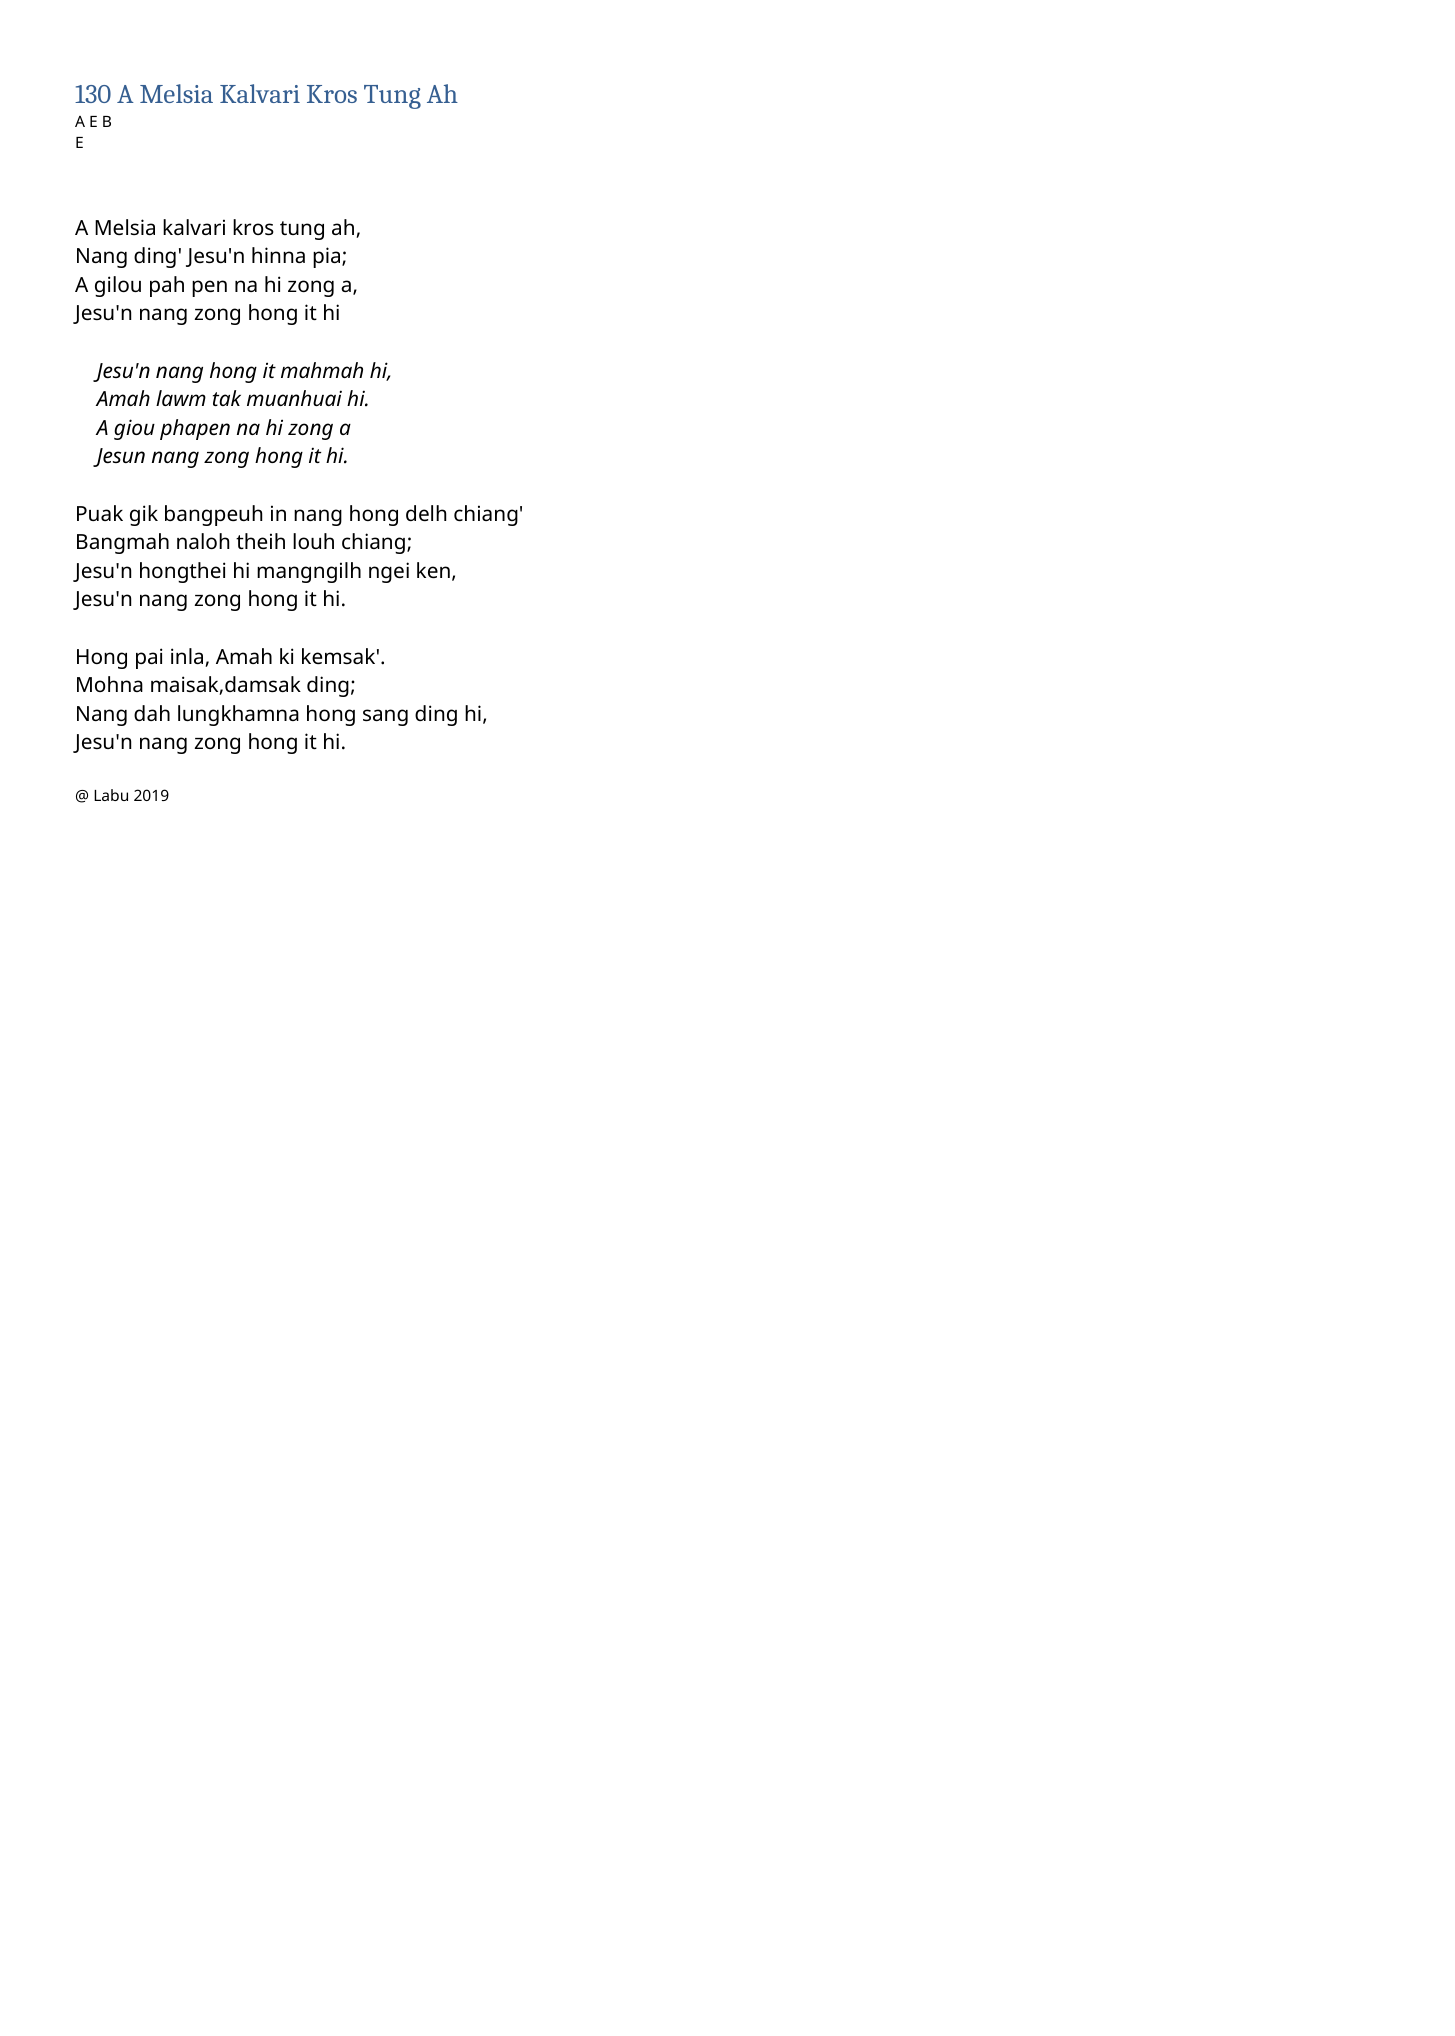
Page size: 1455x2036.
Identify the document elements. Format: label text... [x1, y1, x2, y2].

text Puak gik bangpeuh in nang hong delh chiang' Bangmah naloh theih louh chiang; Jesu'n hongthei hi mangngilh ngei ken, Jesu'n nang zong hong it hi. [75, 499, 1379, 613]
text Hong pai inla, Amah ki kemsak'. Mohna maisak,damsak ding; Nang dah lungkhamna hong sang ding hi, Jesu'n nang zong hong it hi. [75, 642, 1379, 756]
text @ Labu 2019 [75, 785, 1379, 837]
text A E B E [75, 110, 1379, 184]
subtitle 130 A Melsia Kalvari Kros Tung Ah [75, 79, 1379, 110]
text A Melsia kalvari kros tung ah, Nang ding' Jesu'n hinna pia; A gilou pah pen na hi zong a, Jesu'n nang zong hong it hi [75, 213, 1379, 327]
text Jesu'n nang hong it mahmah hi, Amah lawm tak muanhuai hi. A giou phapen na hi zong a Jesun nang zong hong it hi. [75, 356, 1379, 470]
